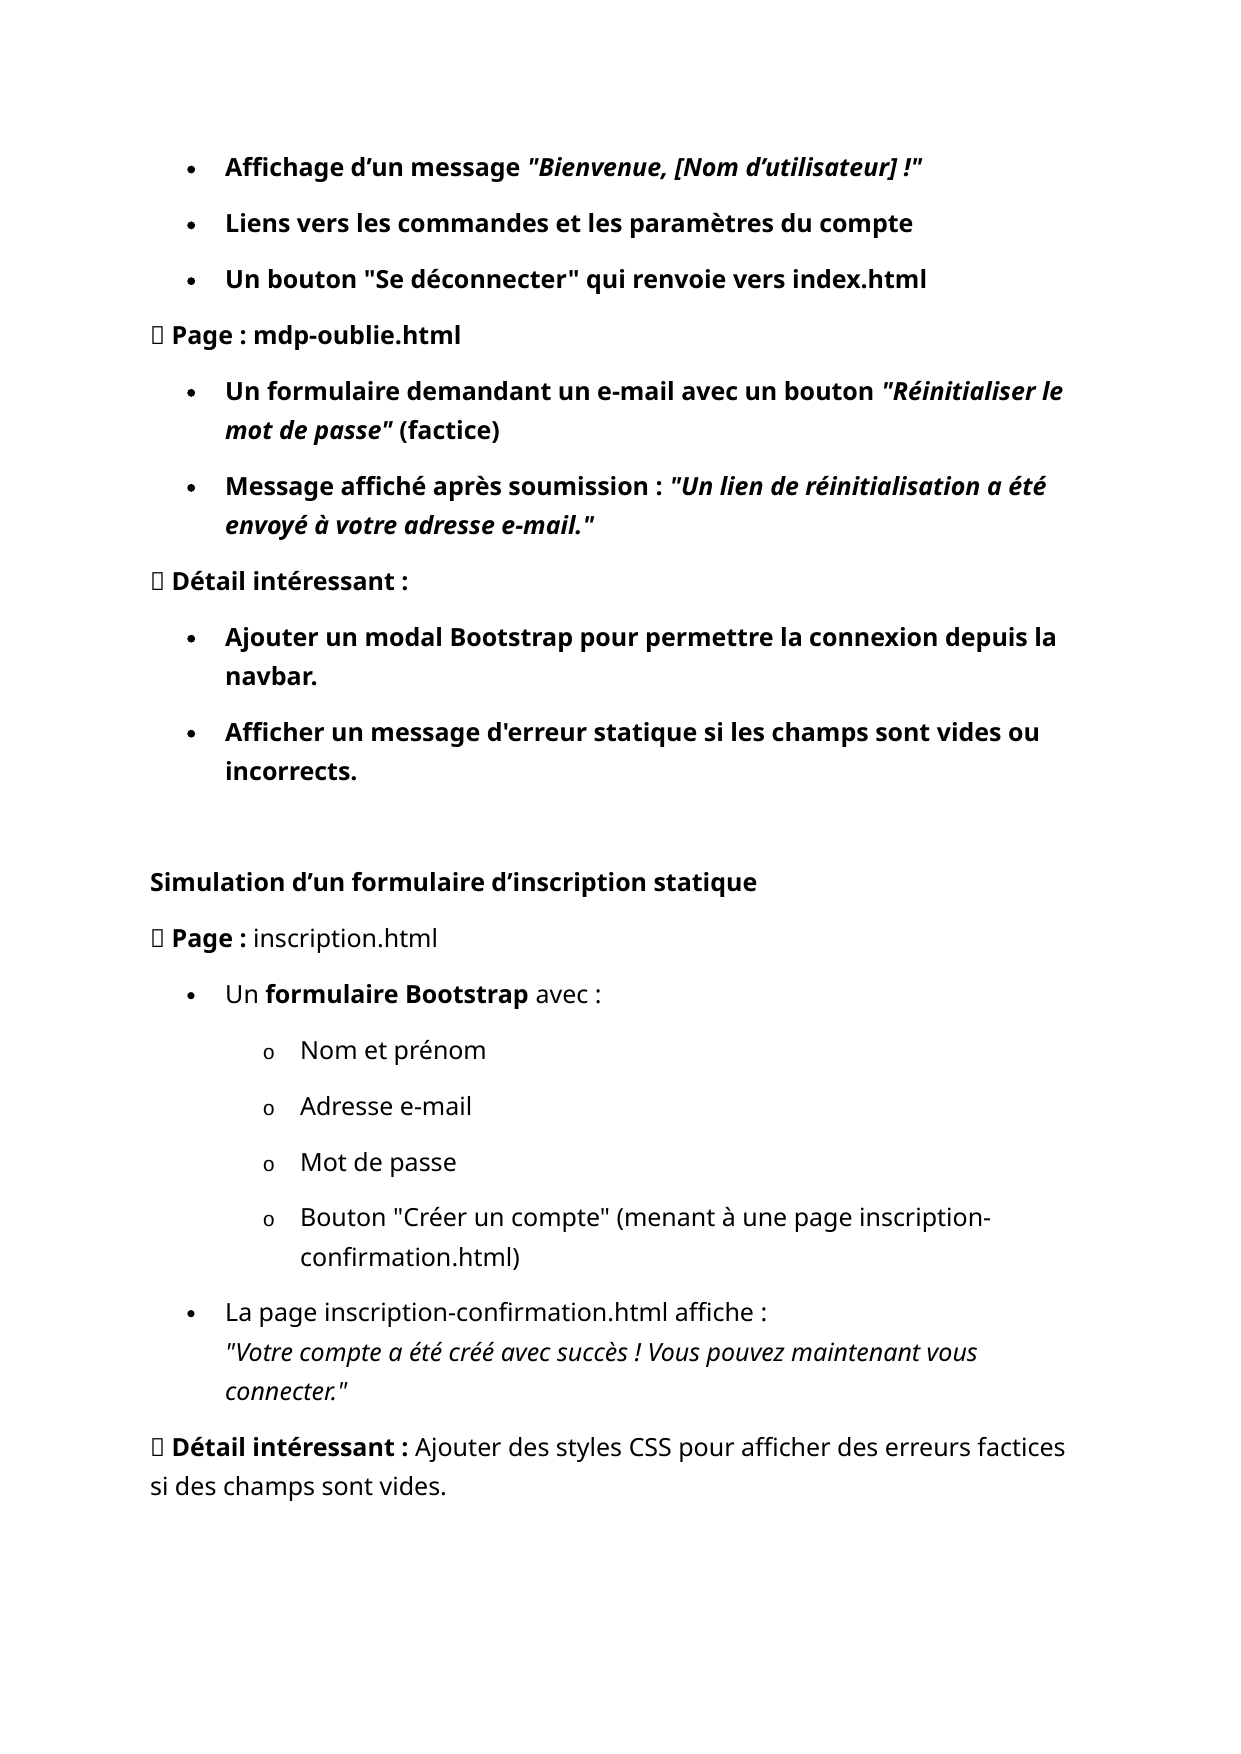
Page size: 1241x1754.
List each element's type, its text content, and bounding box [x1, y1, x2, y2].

list Afficher un message d'erreur statique si les champs sont vides ou incorrects. [187, 714, 1090, 787]
list Nom et prénom [262, 1032, 1090, 1067]
list Un formulaire demandant un e-mail avec un bouton "Réinitialiser le mot de passe" (factice) [187, 373, 1090, 447]
list Mot de passe [262, 1144, 1090, 1178]
list Message affiché après soumission : "Un lien de réinitialisation a été envoyé à votre adresse e-mail." [187, 468, 1090, 542]
list La page inscription-confirmation.html affiche : "Votre compte a été créé avec succès ! Vous pouvez maintenant vous connecter." [187, 1295, 1090, 1407]
list Un bouton "Se déconnecter" qui renvoie vers index.html [187, 262, 1090, 296]
text 📌 Page : inscription.html [150, 921, 1090, 955]
text 💡 Détail intéressant : [150, 563, 1090, 597]
text 📌 Page : mdp-oublie.html [150, 317, 1090, 352]
list Adresse e-mail [262, 1088, 1090, 1122]
list Un formulaire Bootstrap avec : [187, 977, 1090, 1011]
list Bouton "Créer un compte" (menant à une page inscription-confirmation.html) [262, 1200, 1090, 1273]
list Liens vers les commandes et les paramètres du compte [187, 206, 1090, 240]
text Simulation d’un formulaire d’inscription statique [150, 865, 1090, 899]
list Ajouter un modal Bootstrap pour permettre la connexion depuis la navbar. [187, 619, 1090, 692]
text 💡 Détail intéressant : Ajouter des styles CSS pour afficher des erreurs factices si des champs sont vides. [150, 1429, 1090, 1502]
list Affichage d’un message "Bienvenue, [Nom d’utilisateur] !" [187, 150, 1090, 184]
